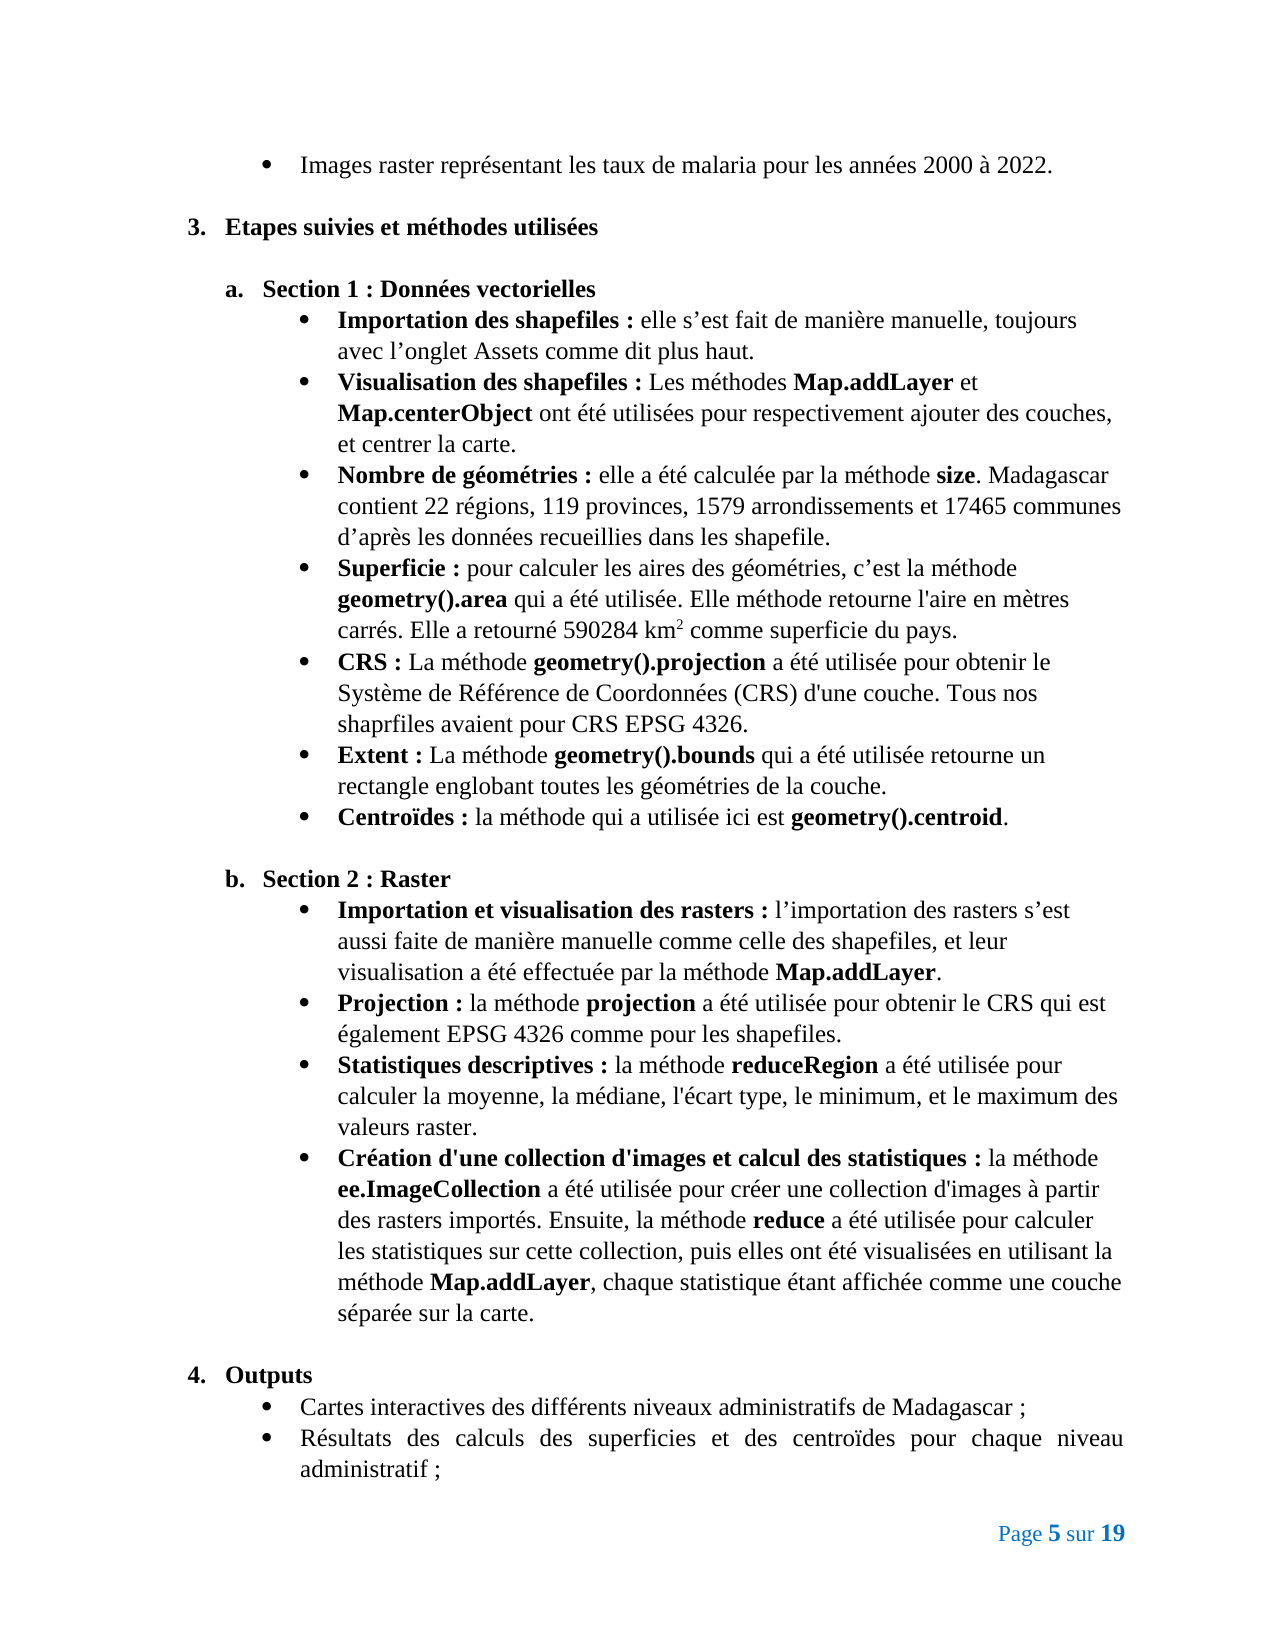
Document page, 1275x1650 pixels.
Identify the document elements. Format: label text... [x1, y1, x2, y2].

list Extent : La méthode geometry().bounds qui a été utilisée retourne un rectangle englobant toutes les géométries de la couche. [300, 740, 1125, 799]
list Statistiques descriptives : la méthode reduceRegion a été utilisée pour calculer la moyenne, la médiane, l'écart type, le minimum, et le maximum des valeurs raster. [300, 1050, 1125, 1141]
list Importation des shapefiles : elle s’est fait de manière manuelle, toujours avec l’onglet Assets comme dit plus haut. [300, 305, 1125, 365]
list Section 1 : Données vectorielles [225, 274, 1125, 303]
list Outputs [187, 1361, 1125, 1389]
list Visualisation des shapefiles : Les méthodes Map.addLayer et Map.centerObject ont été utilisées pour respectivement ajouter des couches, et centrer la carte. [300, 367, 1125, 458]
list CRS : La méthode geometry().projection a été utilisée pour obtenir le Système de Référence de Coordonnées (CRS) d'une couche. Tous nos shaprfiles avaient pour CRS EPSG 4326. [300, 647, 1125, 737]
list Résultats des calculs des superficies et des centroïdes pour chaque niveau administratif ; [262, 1423, 1125, 1482]
list Nombre de géométries : elle a été calculée par la méthode size. Madagascar contient 22 régions, 119 provinces, 1579 arrondissements et 17465 communes d’après les données recueillies dans les shapefile. [300, 460, 1125, 551]
list Création d'une collection d'images et calcul des statistiques : la méthode ee.ImageCollection a été utilisée pour créer une collection d'images à partir des rasters importés. Ensuite, la méthode reduce a été utilisée pour calculer les statistiques sur cette collection, puis elles ont été visualisées en utilisant la méthode Map.addLayer, chaque statistique étant affichée comme une couche séparée sur la carte. [300, 1143, 1125, 1327]
list Section 2 : Raster [225, 864, 1125, 893]
list Superficie : pour calculer les aires des géométries, c’est la méthode geometry().area qui a été utilisée. Elle méthode retourne l'aire en mètres carrés. Elle a retourné 590284 km2 comme superficie du pays. [300, 553, 1125, 644]
list Images raster représentant les taux de malaria pour les années 2000 à 2022. [262, 150, 1125, 179]
list Projection : la méthode projection a été utilisée pour obtenir le CRS qui est également EPSG 4326 comme pour les shapefiles. [300, 988, 1125, 1048]
list Centroïdes : la méthode qui a utilisée ici est geometry().centroid. [300, 802, 1125, 831]
list Cartes interactives des différents niveaux administratifs de Madagascar ; [262, 1392, 1125, 1420]
list Etapes suivies et méthodes utilisées [187, 212, 1125, 241]
list Importation et visualisation des rasters : l’importation des rasters s’est aussi faite de manière manuelle comme celle des shapefiles, et leur visualisation a été effectuée par la méthode Map.addLayer. [300, 895, 1125, 986]
